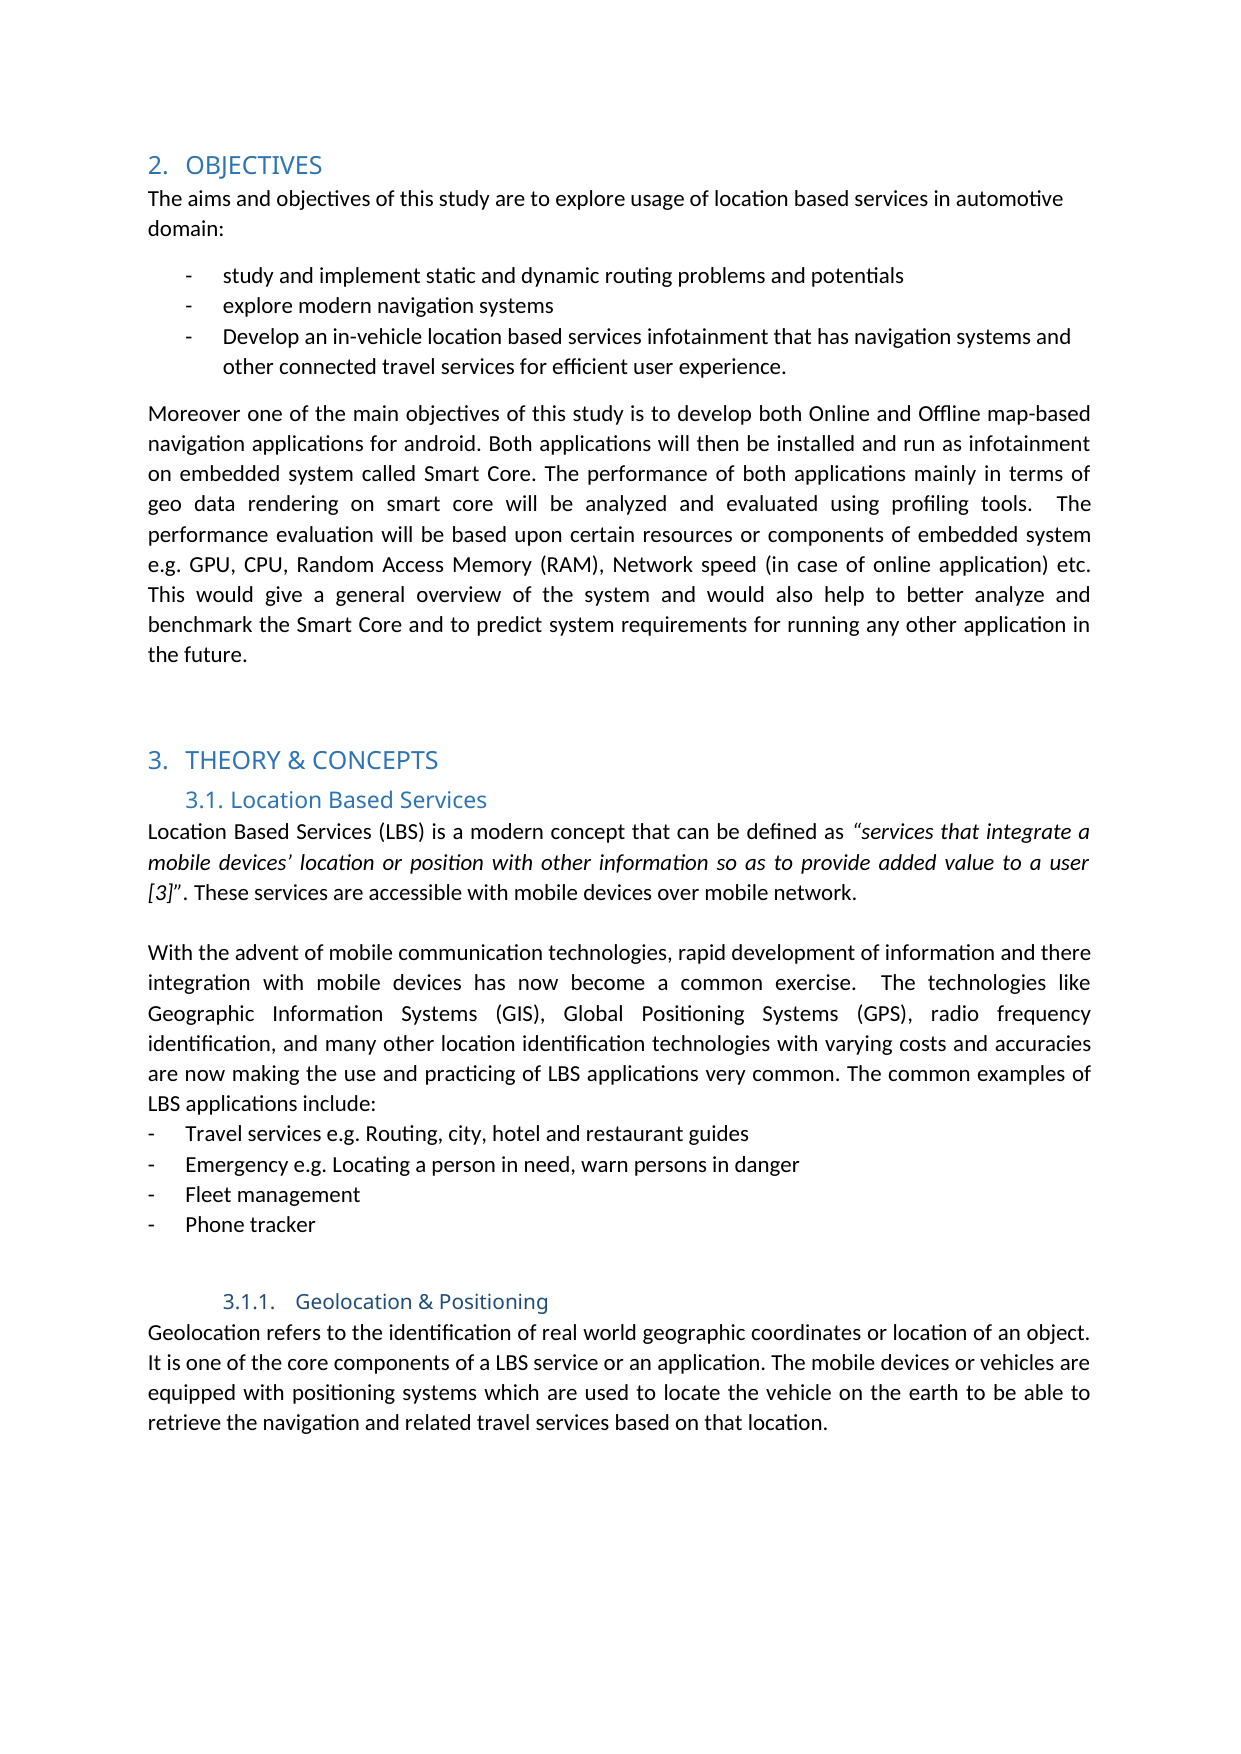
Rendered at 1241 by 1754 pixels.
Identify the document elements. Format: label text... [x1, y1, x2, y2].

text Moreover one of the main objectives of this study is to develop both Online and Offline map-based navigation applications for android. Both applications will then be installed and run as infotainment on embedded system called Smart Core. The performance of both applications mainly in terms of geo data rendering on smart core will be analyzed and evaluated using profiling tools. The performance evaluation will be based upon certain resources or components of embedded system e.g. GPU, CPU, Random Access Memory (RAM), Network speed (in case of online application) etc. This would give a general overview of the system and would also help to better analyze and benchmark the Smart Core and to predict system requirements for running any other application in the future. [148, 399, 1093, 669]
list Travel services e.g. Routing, city, hotel and restaurant guides [148, 1119, 1093, 1147]
subtitle Geolocation & Positioning [223, 1287, 1093, 1316]
list With the advent of mobile communication technologies, rapid development of information and there integration with mobile devices has now become a common exercise. The technologies like Geographic Information Systems (GIS), Global Positioning Systems (GPS), radio frequency identification, and many other location identification technologies with varying costs and accuracies are now making the use and practicing of LBS applications very common. The common examples of LBS applications include: [148, 938, 1093, 1117]
list Emergency e.g. Locating a person in need, warn persons in danger [148, 1150, 1093, 1178]
subtitle THEORY & CONCEPTS [148, 743, 1093, 777]
subtitle Location Based Services [185, 784, 1093, 815]
list study and implement static and dynamic routing problems and potentials [185, 261, 1093, 289]
list Develop an in-vehicle location based services infotainment that has navigation systems and other connected travel services for efficient user experience. [185, 322, 1093, 380]
list Fleet management [148, 1180, 1093, 1208]
text The aims and objectives of this study are to explore usage of location based services in automotive domain: [148, 184, 1093, 243]
subtitle OBJECTIVES [148, 148, 1093, 182]
list explore modern navigation systems [185, 292, 1093, 320]
list Phone tracker [148, 1210, 1093, 1238]
text Geolocation refers to the identification of real world geographic coordinates or location of an object. It is one of the core components of a LBS service or an application. The mobile devices or vehicles are equipped with positioning systems which are used to locate the vehicle on the earth to be able to retrieve the navigation and related travel services based on that location. [148, 1318, 1093, 1436]
list Location Based Services (LBS) is a modern concept that can be defined as “services that integrate a mobile devices’ location or position with other information so as to provide added value to a user [3]”. These services are accessible with mobile devices over mobile network. [148, 817, 1093, 906]
